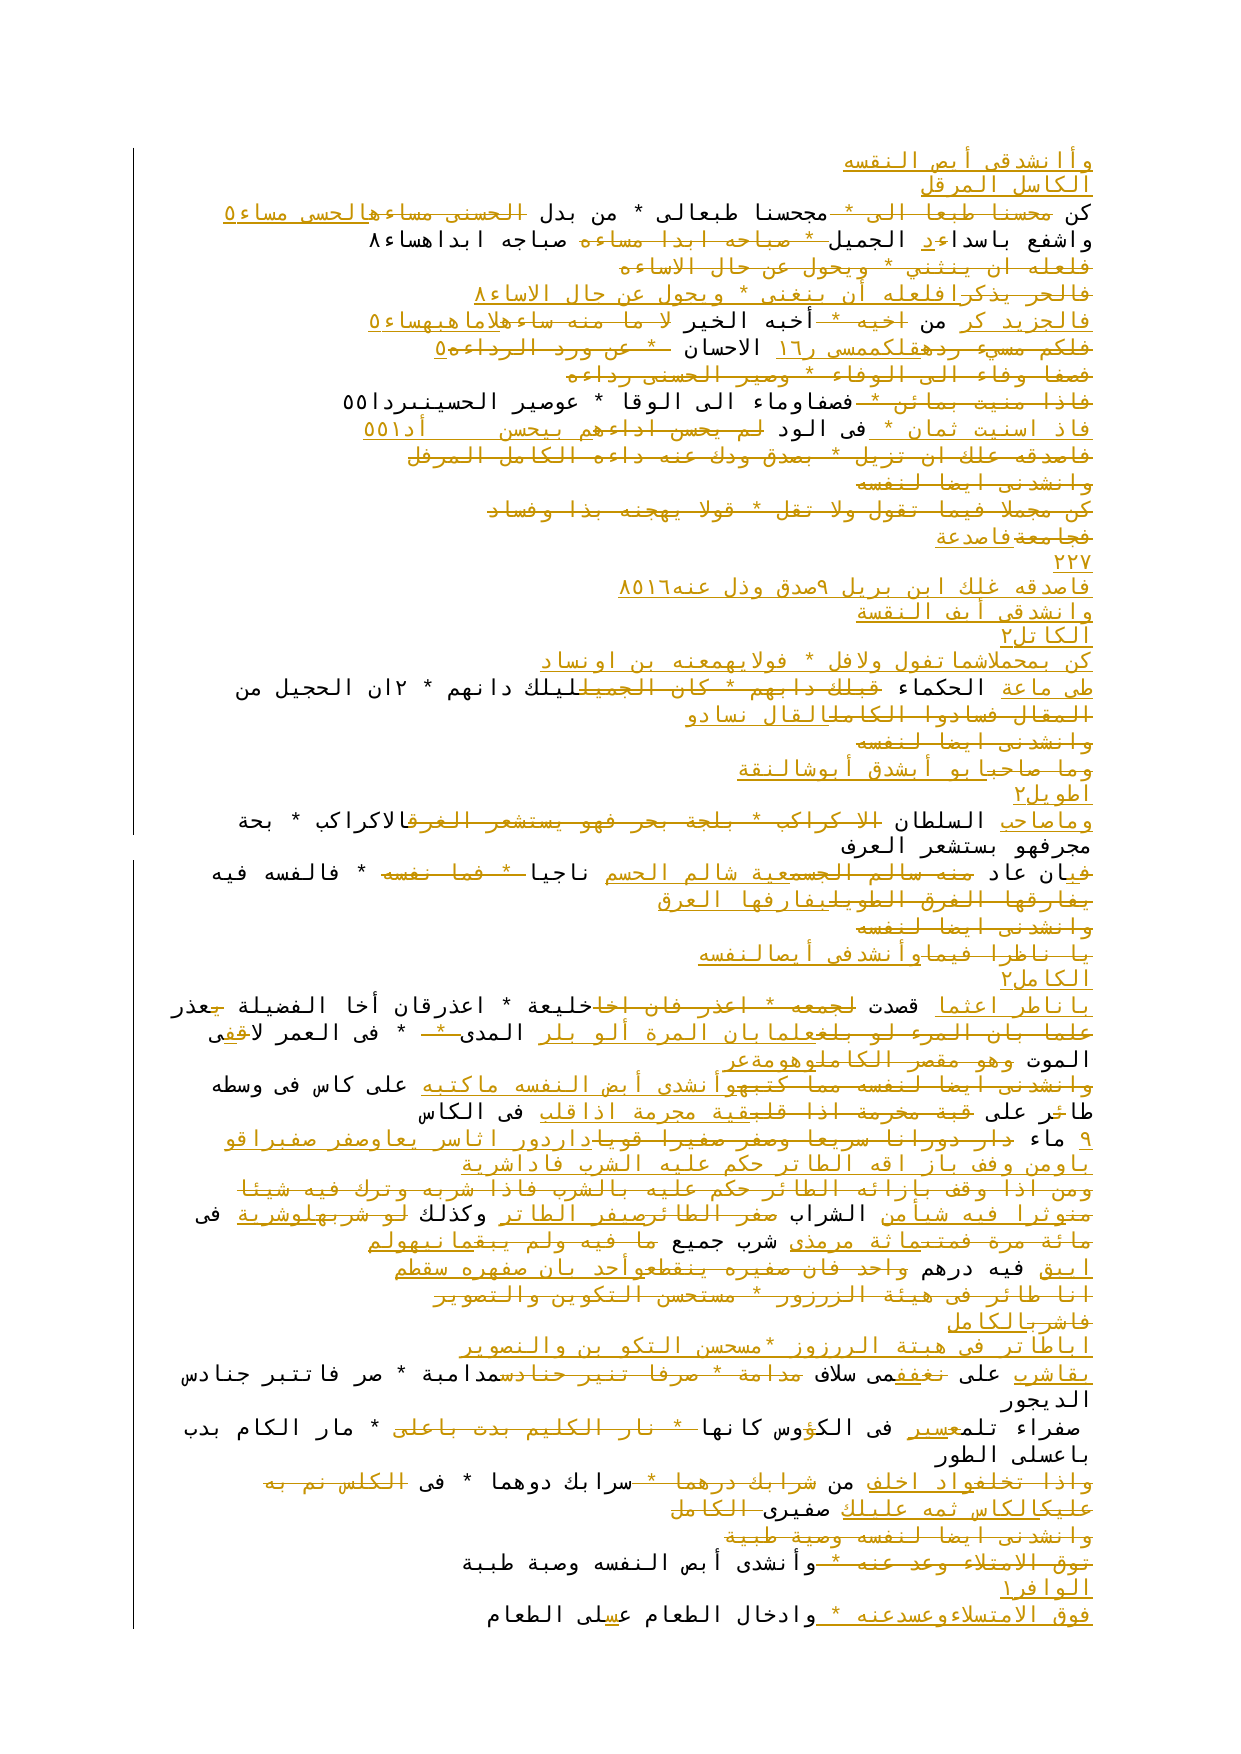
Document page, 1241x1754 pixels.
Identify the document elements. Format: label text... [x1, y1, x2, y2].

text فى الود [148, 416, 1093, 443]
text وادخال الطعام على الطعام [148, 1602, 1093, 1629]
text فيه درهم [148, 1255, 1093, 1282]
text السلطان [148, 808, 1093, 860]
text قصدت الفضيلة عذر [148, 993, 1093, 1020]
text على مى سلاف الديجور [148, 1361, 1093, 1414]
text من الخير [148, 308, 1093, 335]
text كن من بدل [148, 199, 1093, 227]
text ماء [148, 1126, 1093, 1178]
text الحكماء من [148, 675, 1093, 729]
